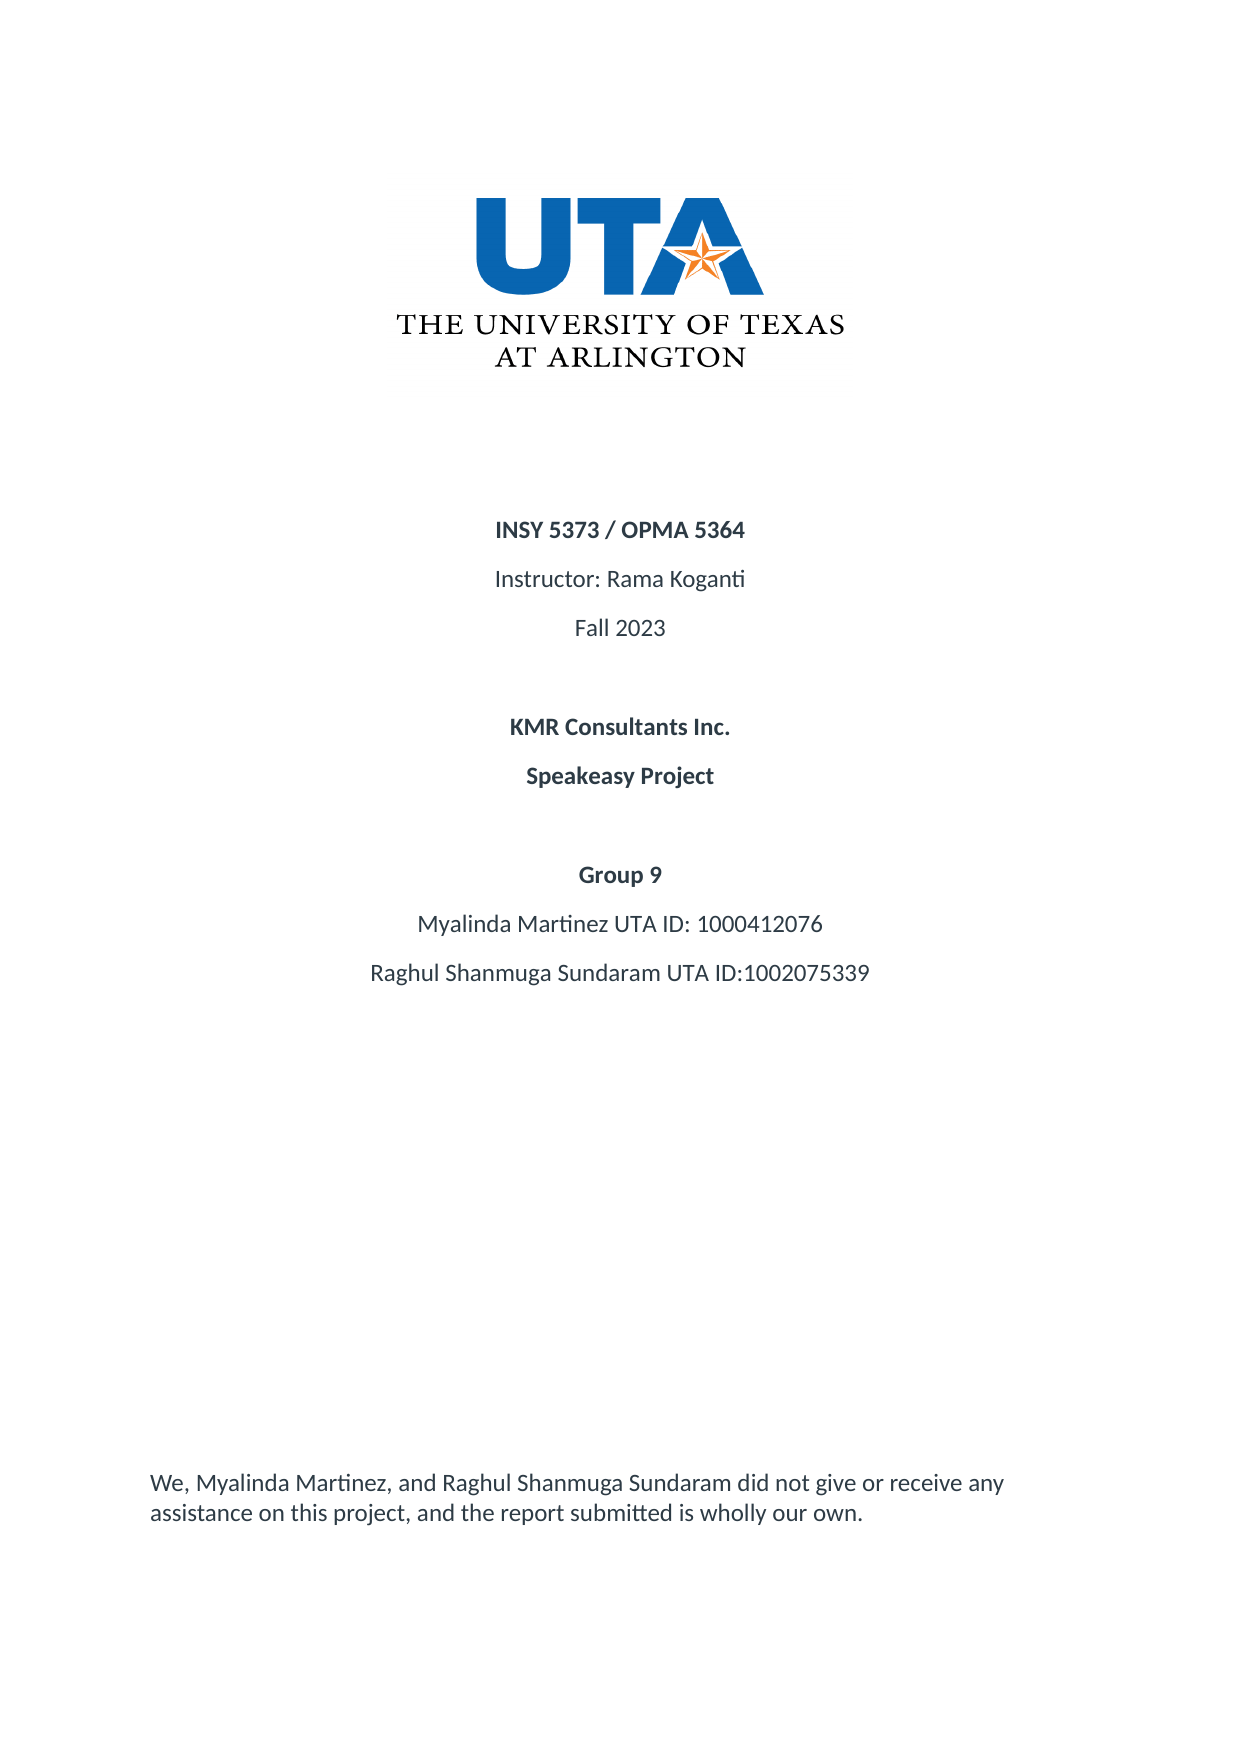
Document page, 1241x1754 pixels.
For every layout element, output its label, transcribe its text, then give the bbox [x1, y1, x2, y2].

text We, Myalinda Martinez, and Raghul Shanmuga Sundaram did not give or receive any assistance on this project, and the report submitted is wholly our own. [150, 1467, 1090, 1528]
text Speakeasy Project [150, 760, 1090, 791]
picture [387, 168, 853, 397]
text Instructor: Rama Koganti [150, 563, 1090, 594]
text Raghul Shanmuga Sundaram UTA ID:1002075339 [150, 957, 1090, 988]
text INSY 5373 / OPMA 5364 [150, 514, 1090, 544]
text Fall 2023 [150, 613, 1090, 643]
text Group 9 [150, 859, 1090, 889]
text Myalinda Martinez UTA ID: 1000412076 [150, 908, 1090, 939]
text KMR Consultants Inc. [150, 711, 1090, 742]
